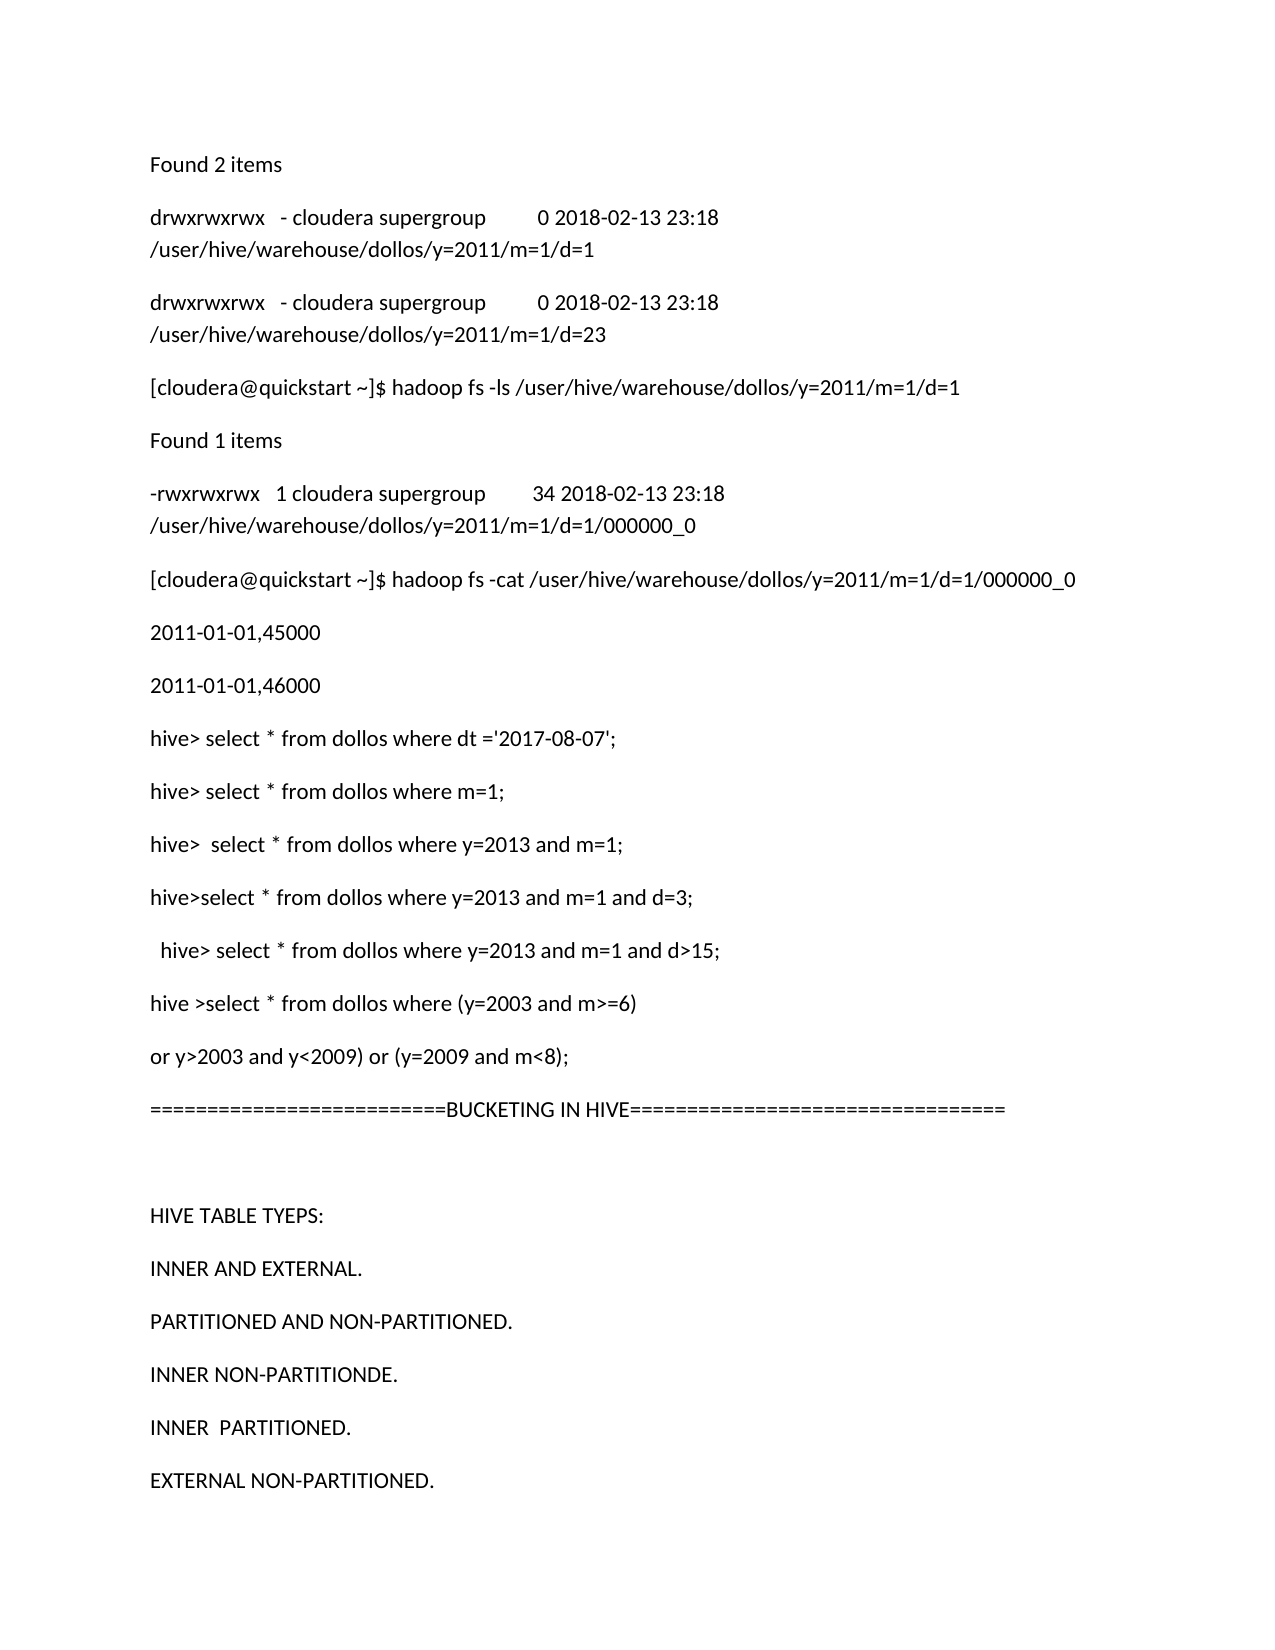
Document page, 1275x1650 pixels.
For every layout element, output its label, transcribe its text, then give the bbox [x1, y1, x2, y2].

text hive >select * from dollos where (y=2003 and m>=6) [150, 989, 1125, 1017]
text drwxrwxrwx - cloudera supergroup 0 2018-02-13 23:18 /user/hive/warehouse/dollos/y=2011/m=1/d=23 [150, 288, 1125, 348]
text Found 1 items [150, 426, 1125, 454]
text PARTITIONED AND NON-PARTITIONED. [150, 1307, 1125, 1335]
text 2011-01-01,45000 [150, 618, 1125, 646]
text [cloudera@quickstart ~]$ hadoop fs -ls /user/hive/warehouse/dollos/y=2011/m=1/d=1 [150, 373, 1125, 401]
text -rwxrwxrwx 1 cloudera supergroup 34 2018-02-13 23:18 /user/hive/warehouse/dollos/y=2011/m=1/d=1/000000_0 [150, 479, 1125, 540]
text drwxrwxrwx - cloudera supergroup 0 2018-02-13 23:18 /user/hive/warehouse/dollos/y=2011/m=1/d=1 [150, 203, 1125, 263]
text hive> select * from dollos where y=2013 and m=1 and d>15; [150, 936, 1125, 964]
text Found 2 items [150, 150, 1125, 178]
text hive> select * from dollos where dt ='2017-08-07'; [150, 724, 1125, 752]
text INNER NON-PARTITIONDE. [150, 1360, 1125, 1388]
text hive> select * from dollos where y=2013 and m=1; [150, 830, 1125, 858]
text EXTERNAL NON-PARTITIONED. [150, 1466, 1125, 1494]
text [cloudera@quickstart ~]$ hadoop fs -cat /user/hive/warehouse/dollos/y=2011/m=1/d=1/000000_0 [150, 565, 1125, 593]
text INNER AND EXTERNAL. [150, 1254, 1125, 1282]
text 2011-01-01,46000 [150, 671, 1125, 699]
text ==========================BUCKETING IN HIVE================================= [150, 1095, 1125, 1123]
text or y>2003 and y<2009) or (y=2009 and m<8); [150, 1042, 1125, 1070]
text hive> select * from dollos where m=1; [150, 777, 1125, 805]
text HIVE TABLE TYEPS: [150, 1201, 1125, 1229]
text INNER PARTITIONED. [150, 1413, 1125, 1441]
text hive>select * from dollos where y=2013 and m=1 and d=3; [150, 883, 1125, 911]
